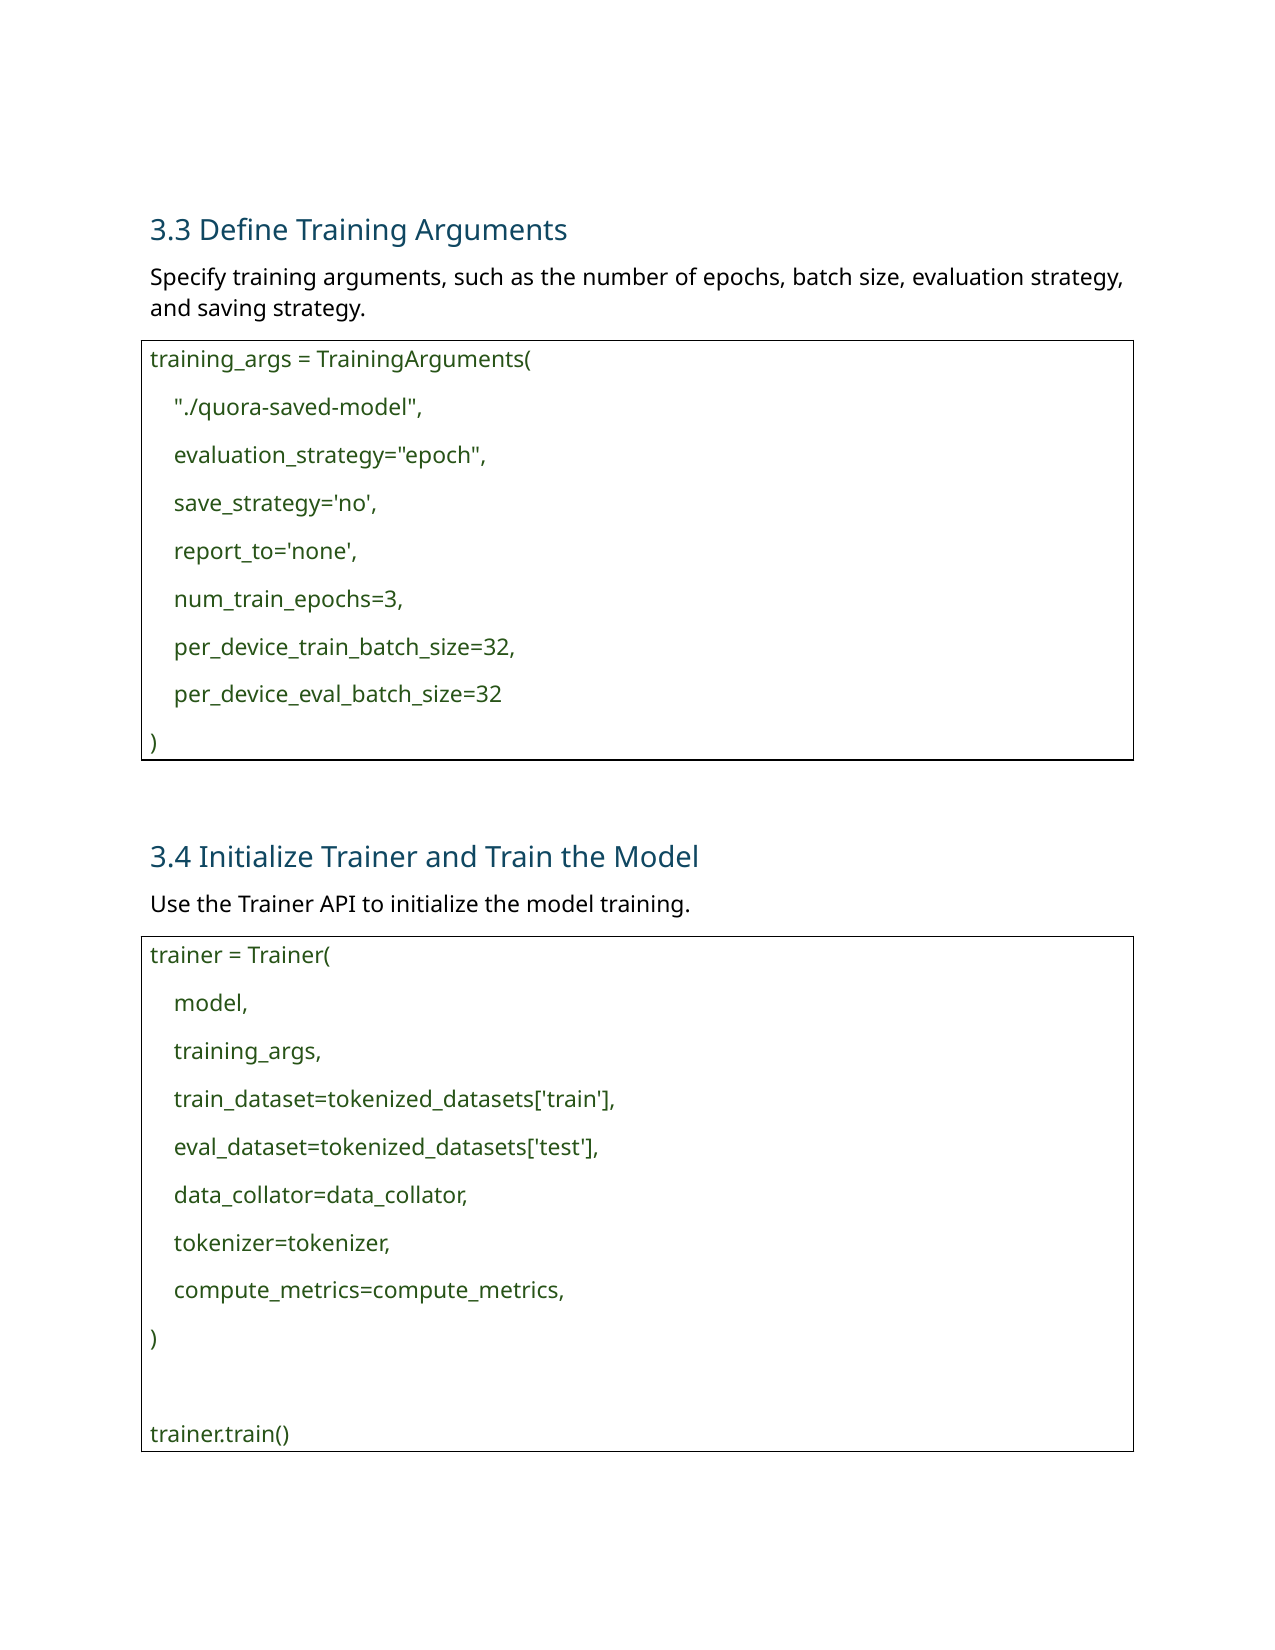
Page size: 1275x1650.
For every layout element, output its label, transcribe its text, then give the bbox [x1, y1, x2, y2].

text Use the Trainer API to initialize the model training. [150, 888, 1125, 919]
text trainer = Trainer( [142, 937, 1133, 970]
text training_args, [142, 1032, 1133, 1066]
text tokenizer=tokenizer, [142, 1223, 1133, 1258]
text train_dataset=tokenized_datasets['train'], [142, 1079, 1133, 1114]
text report_to='none', [142, 531, 1133, 566]
text per_device_train_batch_size=32, [142, 627, 1133, 662]
text trainer.train() [142, 1415, 1133, 1451]
text "./quora-saved-model", [142, 388, 1133, 422]
text ) [142, 1319, 1133, 1353]
text save_strategy='no', [142, 483, 1133, 518]
text evaluation_strategy="epoch", [142, 436, 1133, 470]
text num_train_epochs=3, [142, 579, 1133, 614]
subtitle 3.3 Define Training Arguments [150, 209, 1125, 249]
text training_args = TrainingArguments( [142, 341, 1133, 374]
text data_collator=data_collator, [142, 1175, 1133, 1210]
text eval_dataset=tokenized_datasets['test'], [142, 1127, 1133, 1162]
text ) [142, 723, 1133, 759]
text model, [142, 984, 1133, 1018]
text Specify training arguments, such as the number of epochs, batch size, evaluation strategy, and saving strategy. [150, 261, 1125, 323]
subtitle 3.4 Initialize Trainer and Train the Model [150, 837, 1125, 876]
text compute_metrics=compute_metrics, [142, 1271, 1133, 1306]
text per_device_eval_batch_size=32 [142, 675, 1133, 709]
